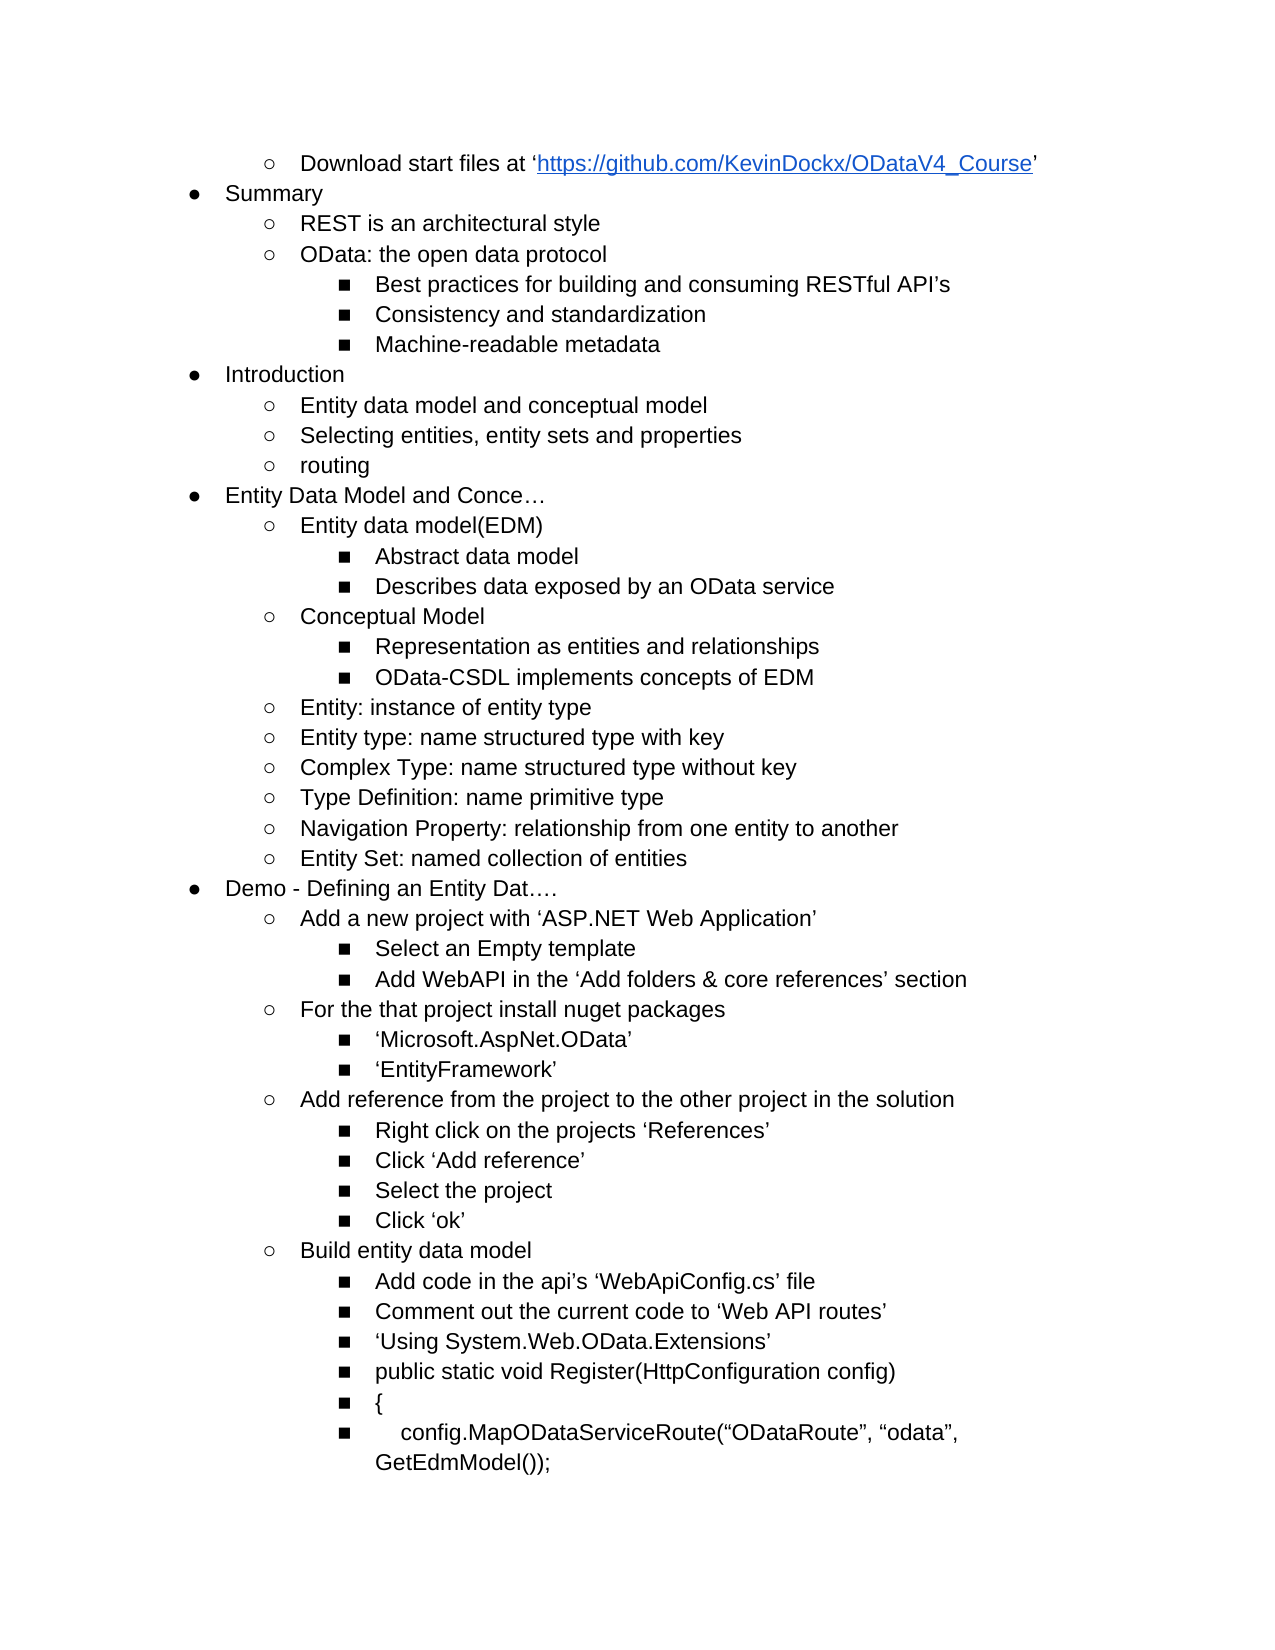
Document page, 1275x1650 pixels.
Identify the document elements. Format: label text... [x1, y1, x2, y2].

list Download start files at ‘https://github.com/KevinDockx/ODataV4_Course’ [262, 150, 1125, 176]
list Click ‘Add reference’ [337, 1147, 1125, 1173]
list config.MapODataServiceRoute(“ODataRoute”, “odata”, GetEdmModel()); [337, 1419, 1125, 1475]
list public static void Register(HttpConfiguration config) [337, 1358, 1125, 1385]
list Consistency and standardization [337, 301, 1125, 327]
list Select the project [337, 1177, 1125, 1203]
list OData-CSDL implements concepts of EDM [337, 663, 1125, 690]
list Add reference from the project to the other project in the solution [262, 1086, 1125, 1113]
list Abstract data model [337, 543, 1125, 569]
list Entity Data Model and Conce… [187, 482, 1125, 509]
list Entity: instance of entity type [262, 694, 1125, 720]
list Navigation Property: relationship from one entity to another [262, 814, 1125, 841]
list Complex Type: name structured type without key [262, 754, 1125, 781]
list Summary [187, 180, 1125, 207]
list Entity type: name structured type with key [262, 724, 1125, 750]
list Add WebAPI in the ‘Add folders & core references’ section [337, 966, 1125, 992]
list ‘Microsoft.AspNet.OData’ [337, 1026, 1125, 1052]
list Representation as entities and relationships [337, 633, 1125, 660]
list ‘EntityFramework’ [337, 1056, 1125, 1083]
list Describes data exposed by an OData service [337, 573, 1125, 599]
list OData: the open data protocol [262, 241, 1125, 267]
list ‘Using System.Web.OData.Extensions’ [337, 1328, 1125, 1354]
list Demo - Defining an Entity Dat…. [187, 875, 1125, 901]
list Select an Empty template [337, 935, 1125, 962]
list Selecting entities, entity sets and properties [262, 422, 1125, 448]
list Add code in the api’s ‘WebApiConfig.cs’ file [337, 1268, 1125, 1294]
list Build entity data model [262, 1237, 1125, 1264]
list Entity data model and conceptual model [262, 392, 1125, 418]
list Entity data model(EDM) [262, 512, 1125, 539]
list Click ‘ok’ [337, 1207, 1125, 1234]
list Entity Set: named collection of entities [262, 845, 1125, 871]
list Type Definition: name primitive type [262, 784, 1125, 811]
list Machine-readable metadata [337, 331, 1125, 358]
list Conceptual Model [262, 603, 1125, 629]
list For the that project install nuget packages [262, 996, 1125, 1022]
list Add a new project with ‘ASP.NET Web Application’ [262, 905, 1125, 932]
list { [337, 1388, 1125, 1415]
list routing [262, 452, 1125, 478]
list Comment out the current code to ‘Web API routes’ [337, 1298, 1125, 1324]
list Introduction [187, 361, 1125, 388]
list Best practices for building and consuming RESTful API’s [337, 271, 1125, 297]
list REST is an architectural style [262, 210, 1125, 237]
list Right click on the projects ‘References’ [337, 1117, 1125, 1143]
